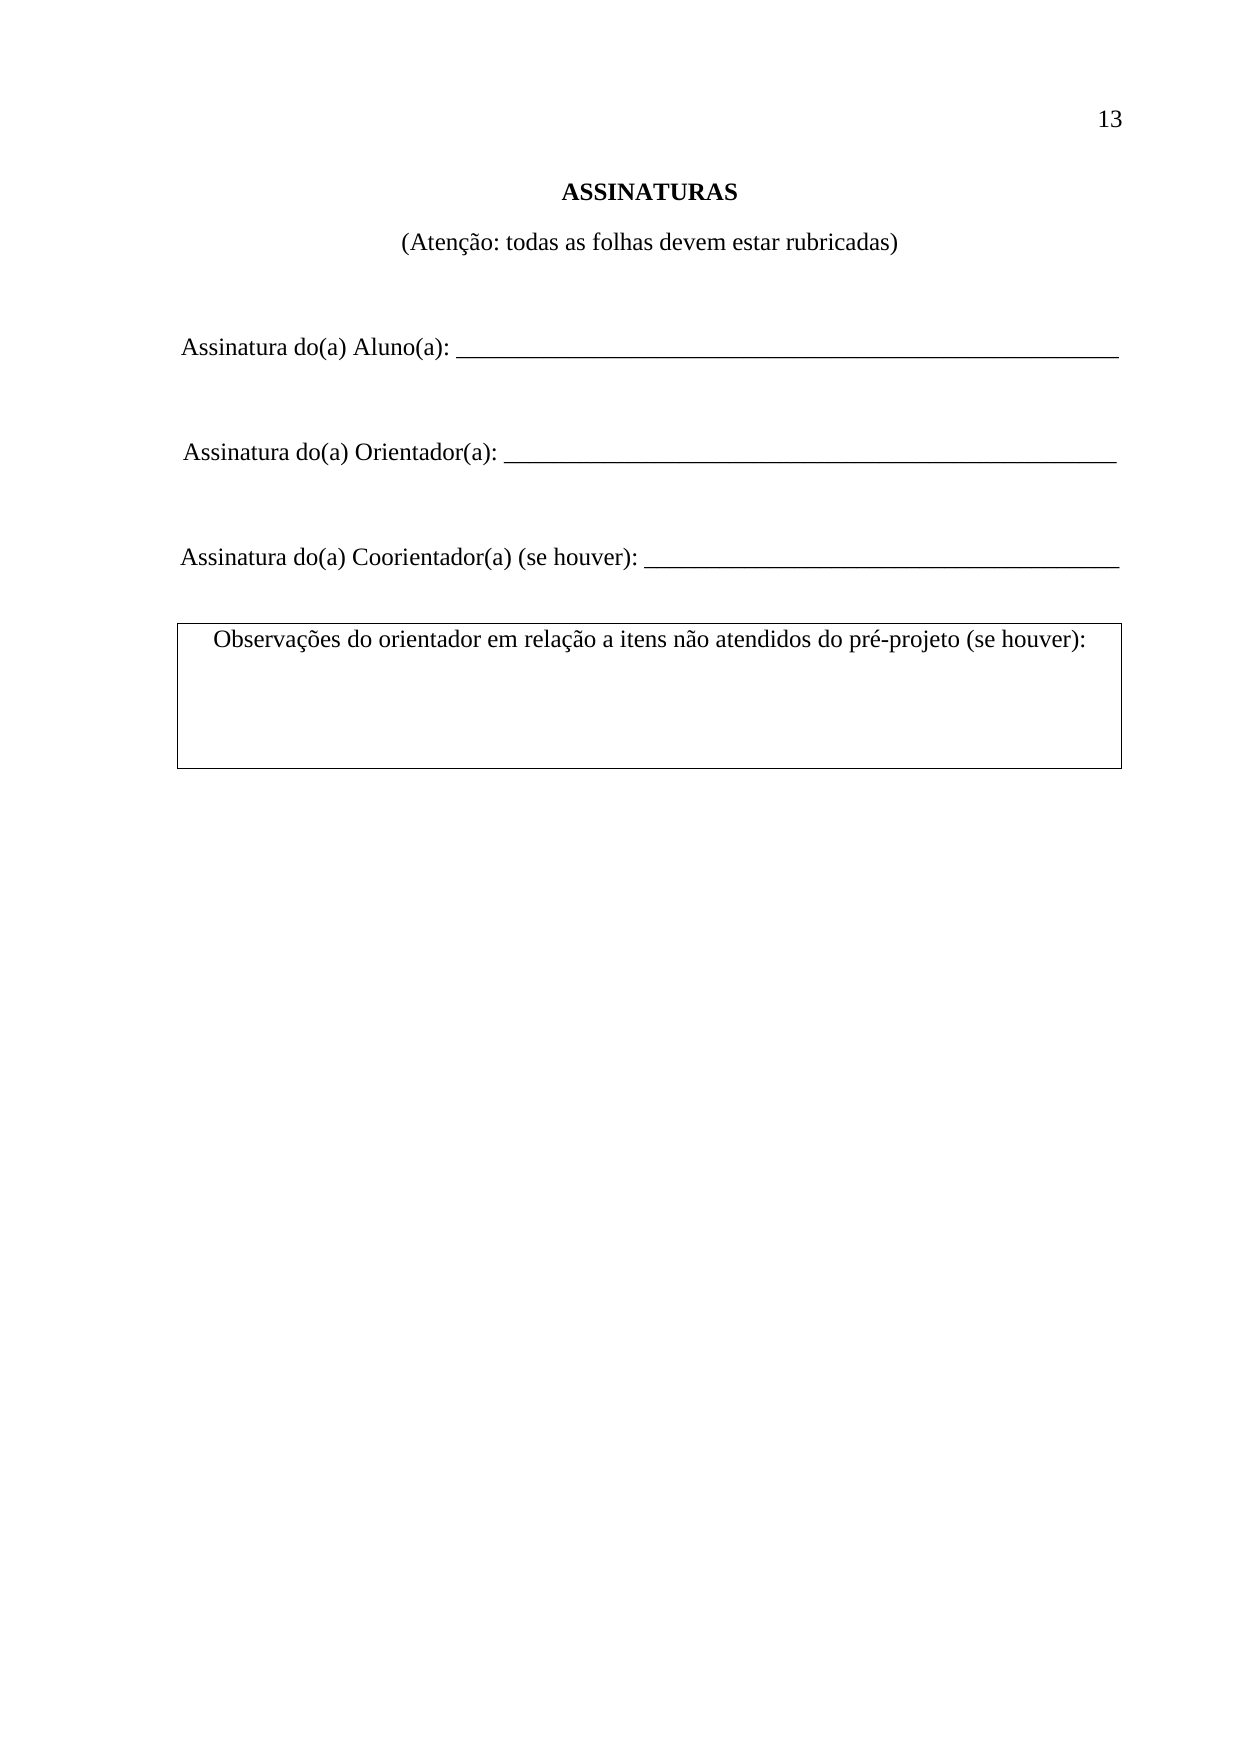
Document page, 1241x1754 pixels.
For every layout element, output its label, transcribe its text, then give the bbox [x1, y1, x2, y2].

text (Atenção: todas as folhas devem estar rubricadas) [177, 227, 1122, 255]
text ASSINATURAS [177, 177, 1122, 206]
text Assinatura do(a) Orientador(a): _________________________________________________ [177, 437, 1122, 465]
text Assinatura do(a) Coorientador(a) (se houver): ______________________________________ [177, 542, 1122, 570]
table_header Observações do orientador em relação a itens não atendidos do pré-projeto (se houver): [178, 624, 1121, 768]
text Assinatura do(a) Aluno(a): _____________________________________________________ [177, 332, 1122, 360]
